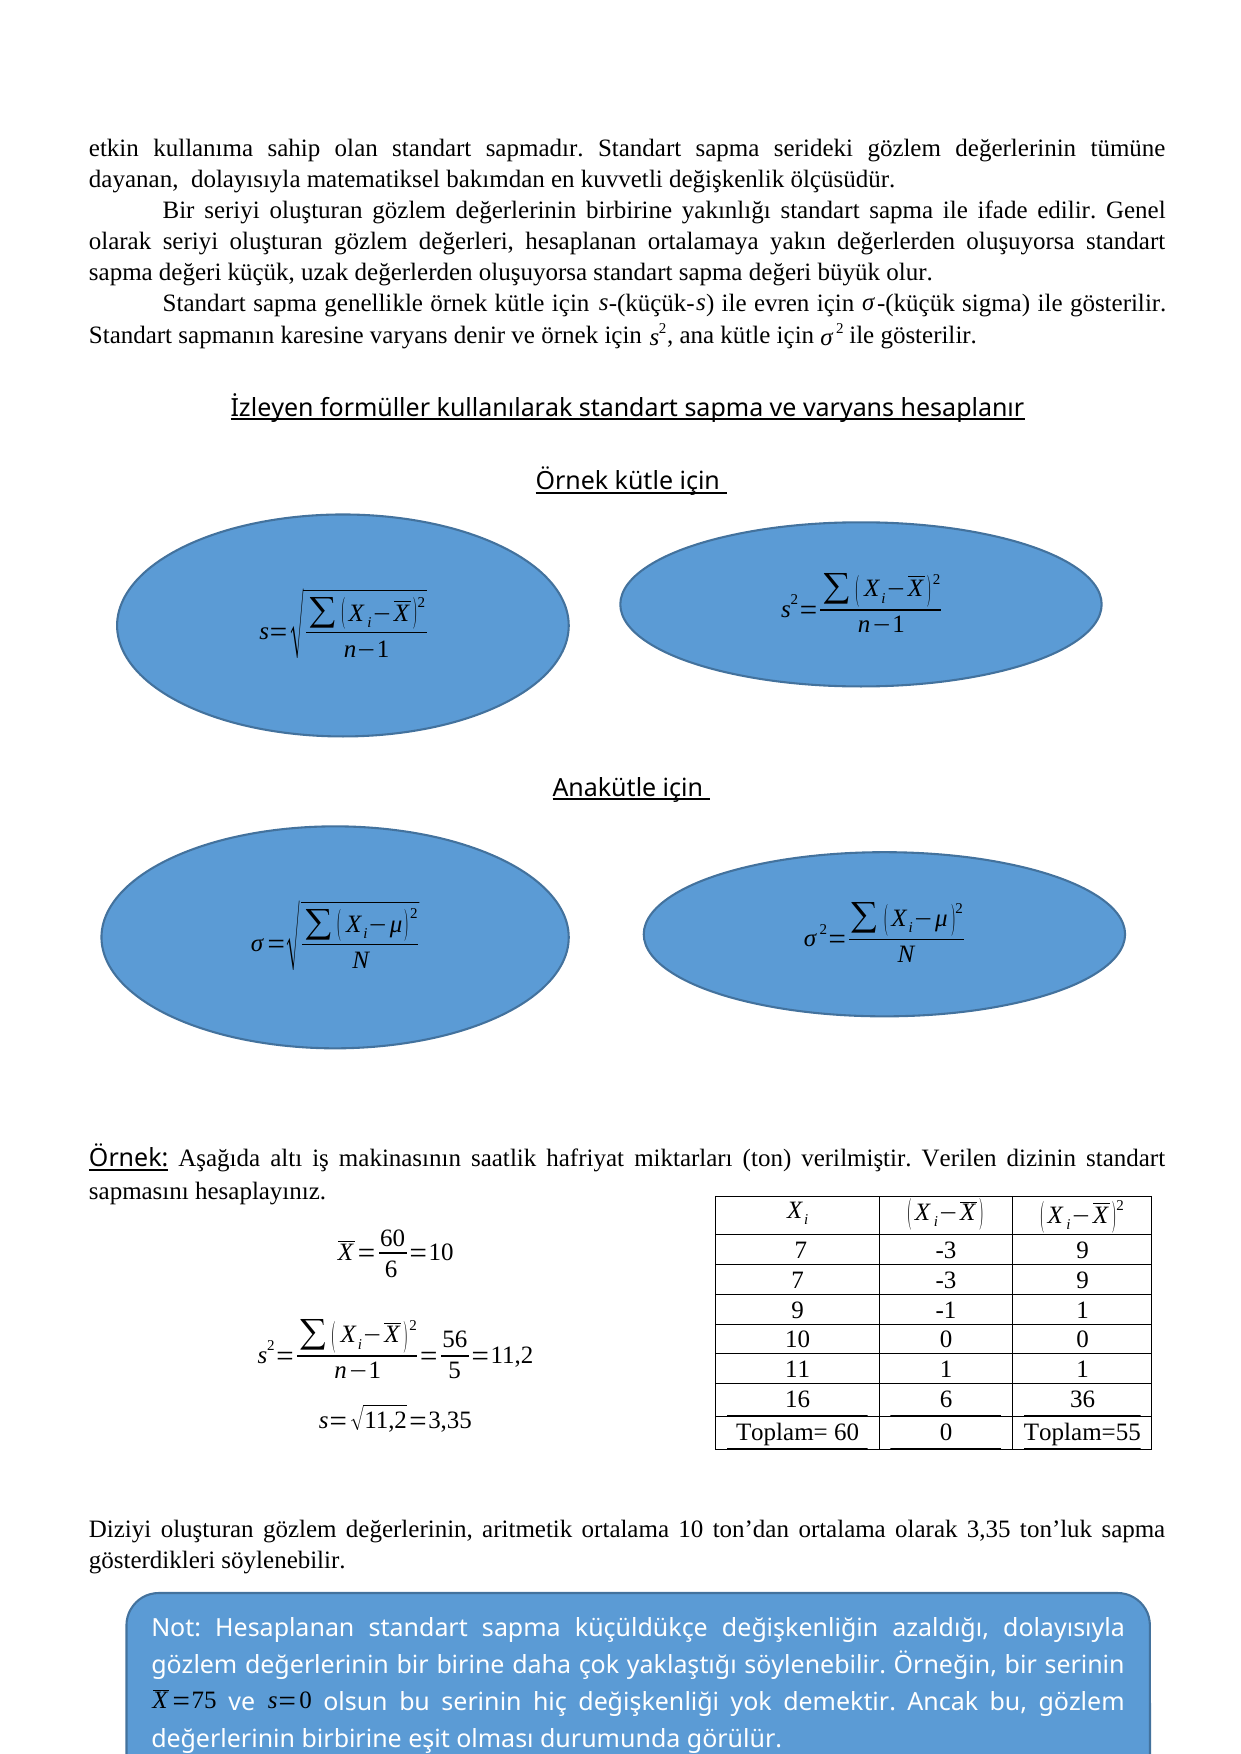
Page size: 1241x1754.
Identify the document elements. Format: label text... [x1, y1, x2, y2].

table_header [1013, 1197, 1151, 1234]
table_cell -3 [880, 1265, 1012, 1294]
table_cell 9 [1013, 1235, 1151, 1264]
table_cell -3 [880, 1235, 1012, 1264]
text Standart sapma genellikle örnek kütle için -(küçük-) ile evren için -(küçük sigma) ile gösterilir. Standart sapmanın karesine varyans denir ve örnek için , ana kütle için ile gösterilir. [89, 288, 1167, 350]
table_cell 7 [716, 1265, 879, 1294]
table_cell 16 [716, 1384, 879, 1416]
text Anakütle için [89, 769, 1167, 803]
table_cell Toplam= 60 [716, 1417, 879, 1449]
table_cell 0 [1013, 1325, 1151, 1353]
table_cell 1 [880, 1354, 1012, 1383]
table_header [880, 1197, 1012, 1234]
text Diziyi oluşturan gözlem değerlerinin, aritmetik ortalama 10 ton’dan ortalama olarak 3,35 ton’luk sapma gösterdikleri söylenebilir. [89, 1514, 1167, 1574]
table_cell 11 [716, 1354, 879, 1383]
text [89, 133, 1167, 193]
table_cell 0 [880, 1417, 1012, 1449]
table_cell 1 [1013, 1354, 1151, 1383]
table_cell 9 [716, 1295, 879, 1323]
table_cell 1 [1013, 1295, 1151, 1323]
table_cell 6 [880, 1384, 1012, 1416]
table_header [716, 1197, 879, 1234]
table_cell 9 [1013, 1265, 1151, 1294]
table_cell Toplam=55 [1013, 1417, 1151, 1449]
text Örnek kütle için [89, 463, 1167, 497]
table_cell 36 [1013, 1384, 1151, 1416]
text Bir seriyi oluşturan gözlem değerlerinin birbirine yakınlığı standart sapma ile ifade edilir. Genel olarak seriyi oluşturan gözlem değerleri, hesaplanan ortalamaya yakın değerlerden oluşuyorsa standart sapma değeri küçük, uzak değerlerden oluşuyorsa standart sapma değeri büyük olur. [89, 195, 1167, 286]
table_cell 10 [716, 1325, 879, 1353]
text Örnek: Aşağıda altı iş makinasının saatlik hafriyat miktarları (ton) verilmiştir. Verilen dizinin standart sapmasını hesaplayınız. [89, 1140, 1167, 1205]
table_cell 7 [716, 1235, 879, 1264]
table_cell 0 [880, 1325, 1012, 1353]
text İzleyen formüller kullanılarak standart sapma ve varyans hesaplanır [89, 389, 1167, 423]
table_cell -1 [880, 1295, 1012, 1323]
